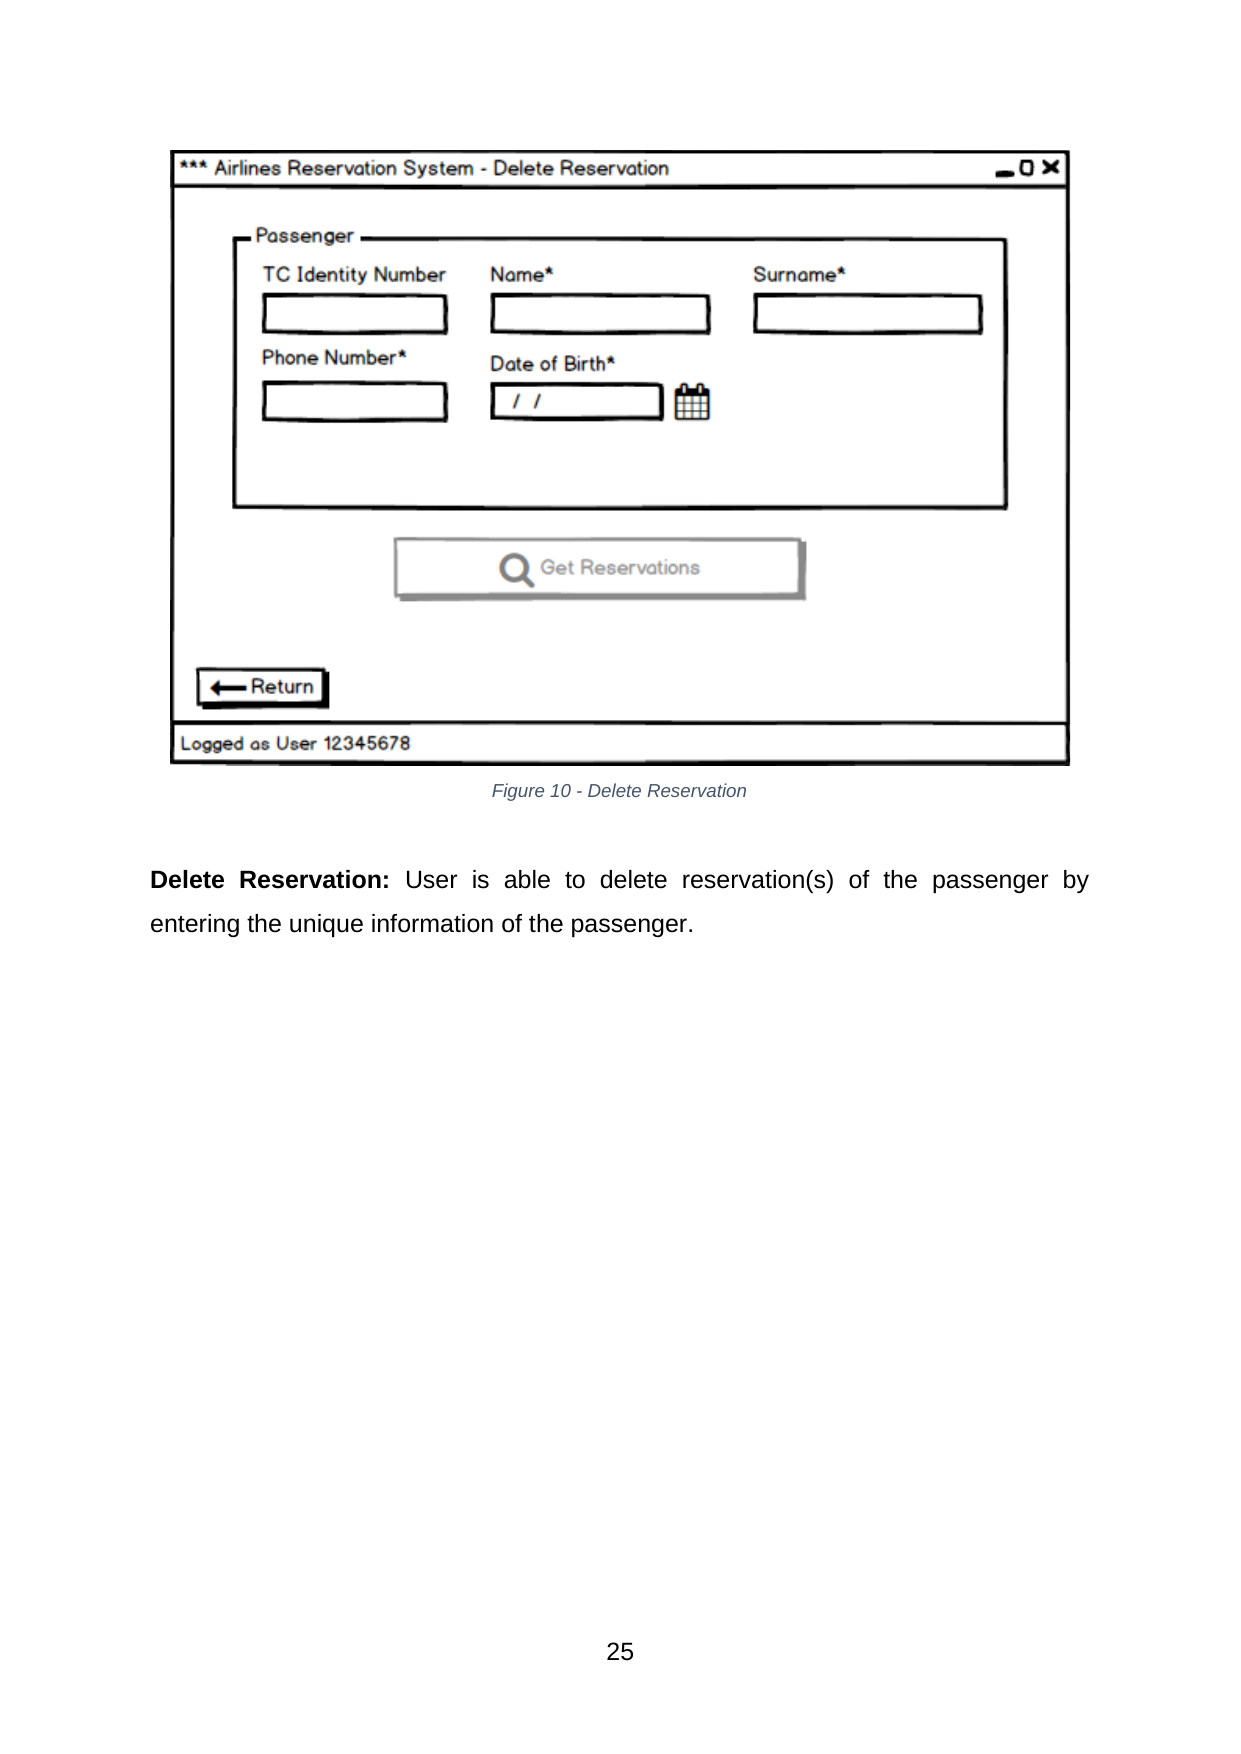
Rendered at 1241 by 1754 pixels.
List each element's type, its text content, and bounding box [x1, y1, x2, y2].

text Figure 10 - Delete Reservation [150, 780, 1090, 802]
text Delete Reservation: User is able to delete reservation(s) of the passenger by entering the unique information of the passenger. [150, 866, 1090, 937]
picture [170, 150, 1071, 766]
